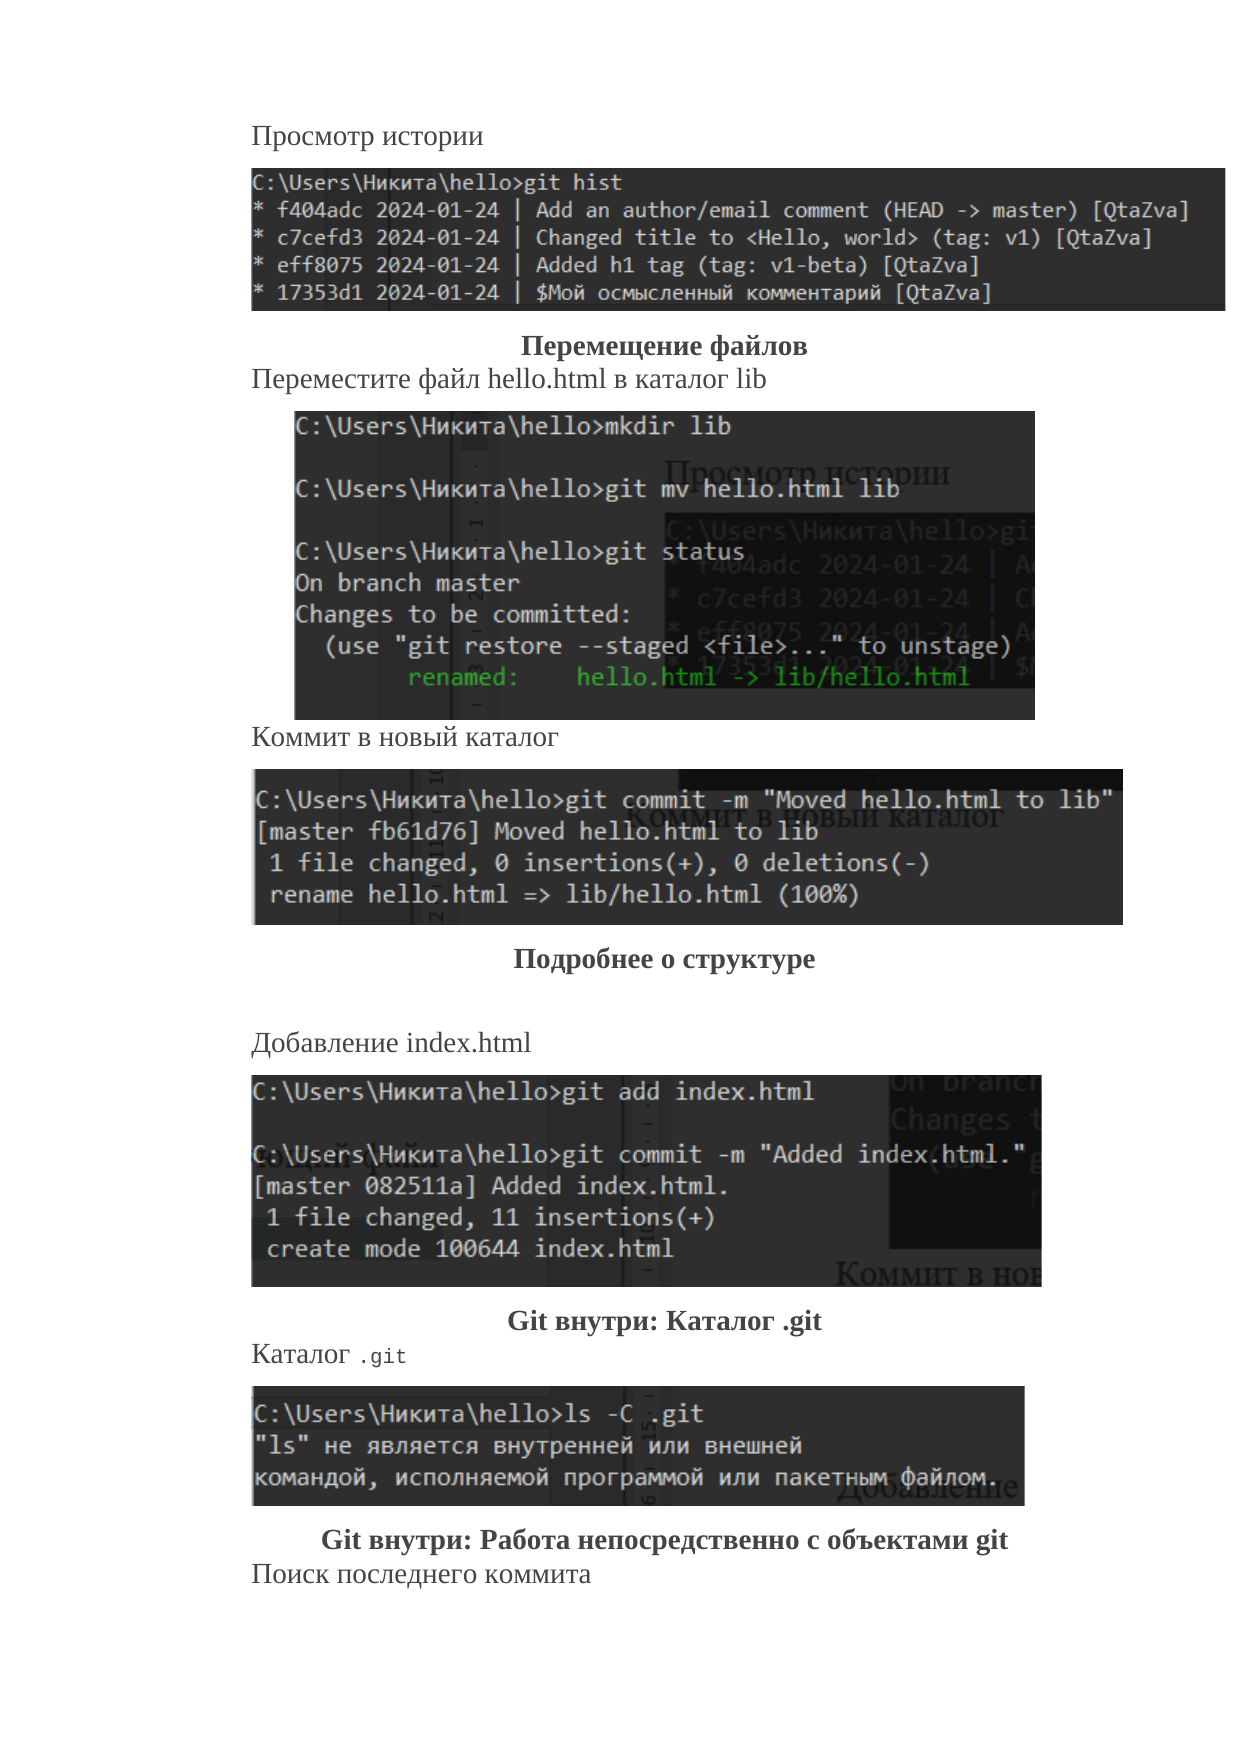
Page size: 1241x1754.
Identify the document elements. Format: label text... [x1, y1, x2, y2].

picture [294, 411, 1035, 720]
text Переместите файл hello.html в каталог lib [177, 361, 1152, 395]
text Просмотр истории [177, 118, 1152, 152]
picture [251, 769, 1123, 925]
text Каталог .git [177, 1337, 1152, 1370]
subtitle Git внутри: Каталог .git [177, 1303, 1152, 1337]
subtitle Git внутри: Работа непосредственно с объектами git [177, 1522, 1152, 1556]
picture [251, 168, 1226, 311]
text Добавление index.html [177, 1025, 1152, 1058]
text Коммит в новый каталог [177, 719, 1152, 753]
text Поиск последнего коммита [177, 1556, 1152, 1589]
subtitle Подробнее о структуре [177, 941, 1152, 975]
subtitle Перемещение файлов [177, 328, 1152, 361]
picture [251, 1386, 1025, 1506]
picture [251, 1075, 1042, 1287]
